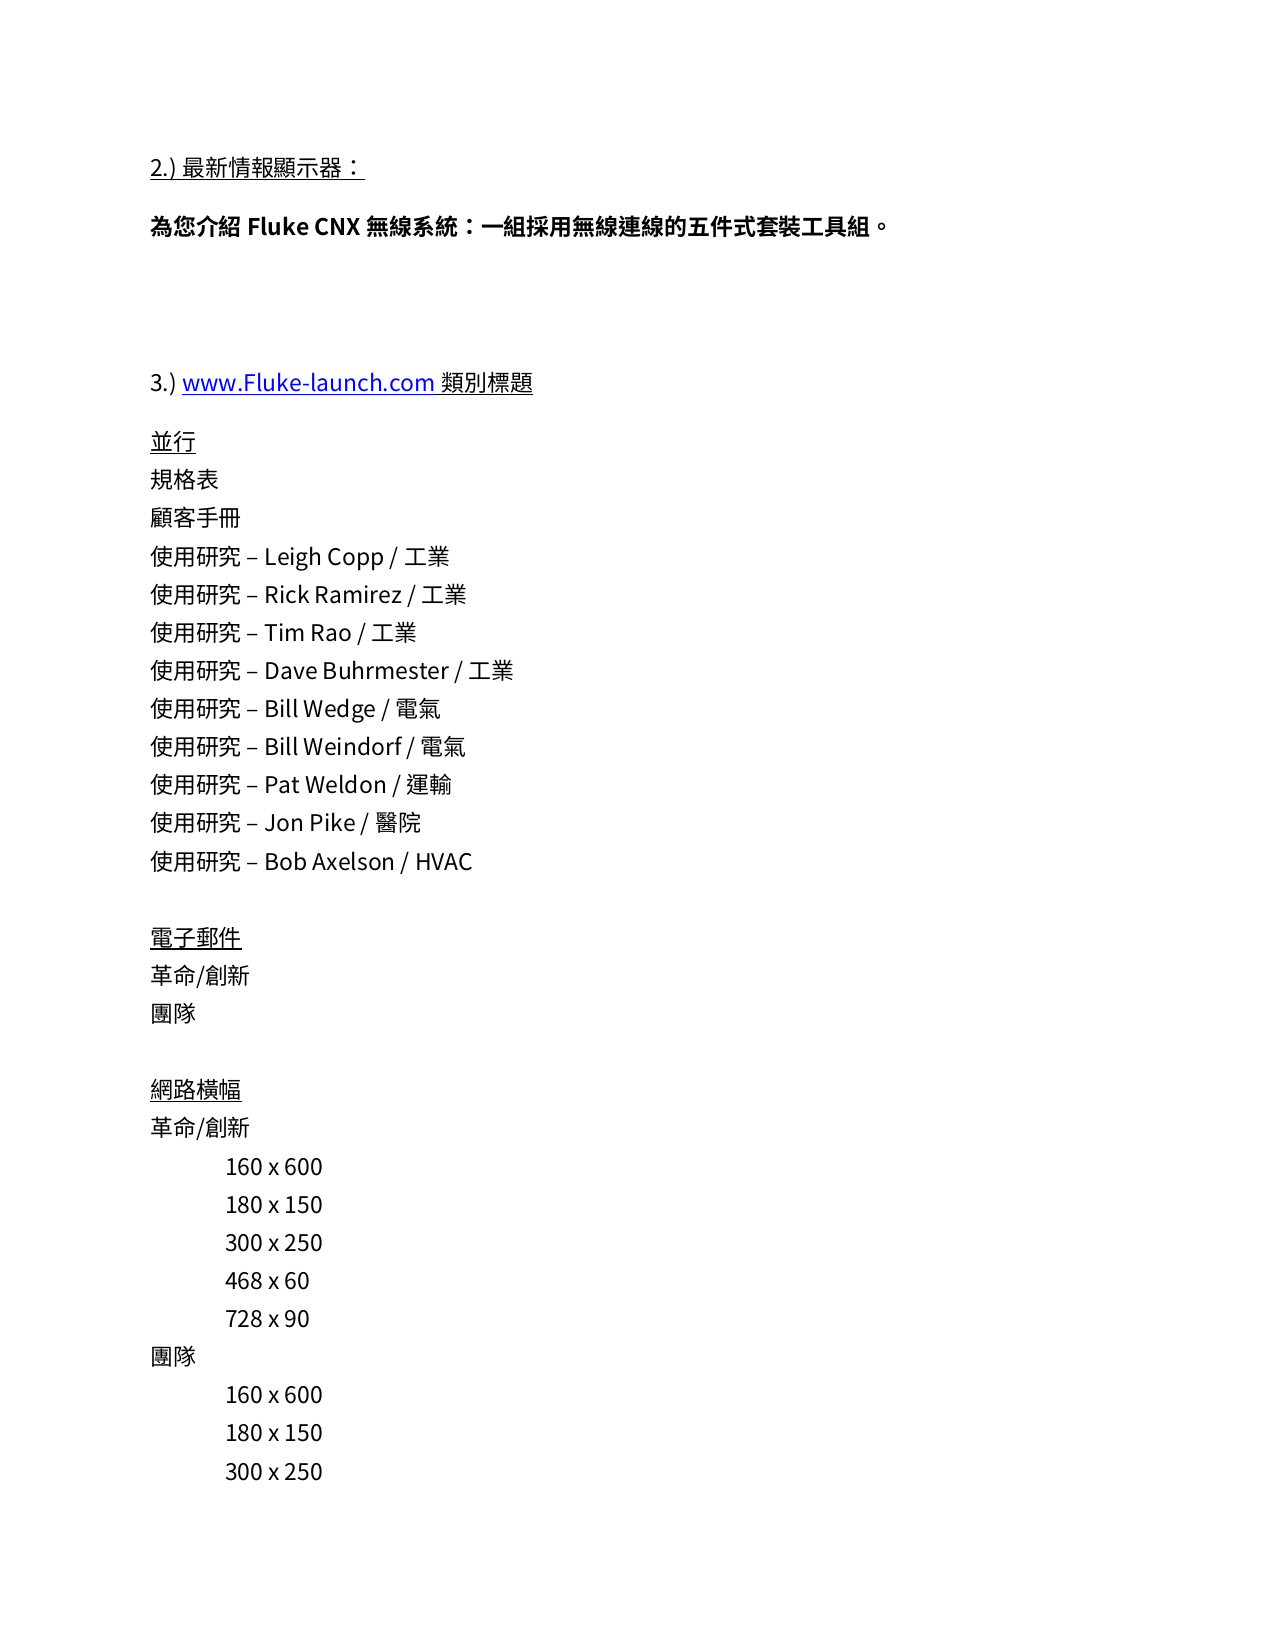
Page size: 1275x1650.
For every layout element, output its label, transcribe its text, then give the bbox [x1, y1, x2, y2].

text 團隊 [150, 996, 1125, 1029]
text 2.) 最新情報顯示器： [150, 150, 1125, 183]
text 革命/創新 [150, 1110, 1125, 1143]
text 160 x 600 [225, 1148, 1125, 1182]
text 使用研究 – Pat Weldon / 運輸 [150, 767, 1125, 800]
text 使用研究 – Leigh Copp / 工業 [150, 538, 1125, 572]
text 300 x 250 [225, 1453, 1125, 1487]
text 使用研究 – Dave Buhrmester / 工業 [150, 653, 1125, 686]
text 為您介紹 Fluke CNX 無線系統：一組採用無線連線的五件式套裝工具組。 [150, 209, 1125, 242]
text 使用研究 – Tim Rao / 工業 [150, 614, 1125, 648]
text 728 x 90 [225, 1301, 1125, 1334]
text 顧客手冊 [150, 500, 1125, 533]
text 300 x 250 [225, 1224, 1125, 1258]
text 468 x 60 [225, 1263, 1125, 1296]
text 團隊 [150, 1339, 1125, 1372]
text 使用研究 – Bill Wedge / 電氣 [150, 691, 1125, 724]
text 使用研究 – Jon Pike / 醫院 [150, 805, 1125, 838]
text 3.) www.Fluke-launch.com 類別標題 [150, 365, 1125, 398]
text 使用研究 – Bob Axelson / HVAC [150, 843, 1125, 877]
text 180 x 150 [225, 1186, 1125, 1220]
text 規格表 [150, 462, 1125, 495]
text 使用研究 – Rick Ramirez / 工業 [150, 576, 1125, 610]
text 160 x 600 [225, 1377, 1125, 1410]
text 革命/創新 [150, 958, 1125, 991]
text 並行 [150, 424, 1125, 457]
text 網路橫幅 [150, 1072, 1125, 1105]
text 180 x 150 [225, 1415, 1125, 1448]
text 使用研究 – Bill Weindorf / 電氣 [150, 729, 1125, 762]
text 電子郵件 [150, 919, 1125, 953]
